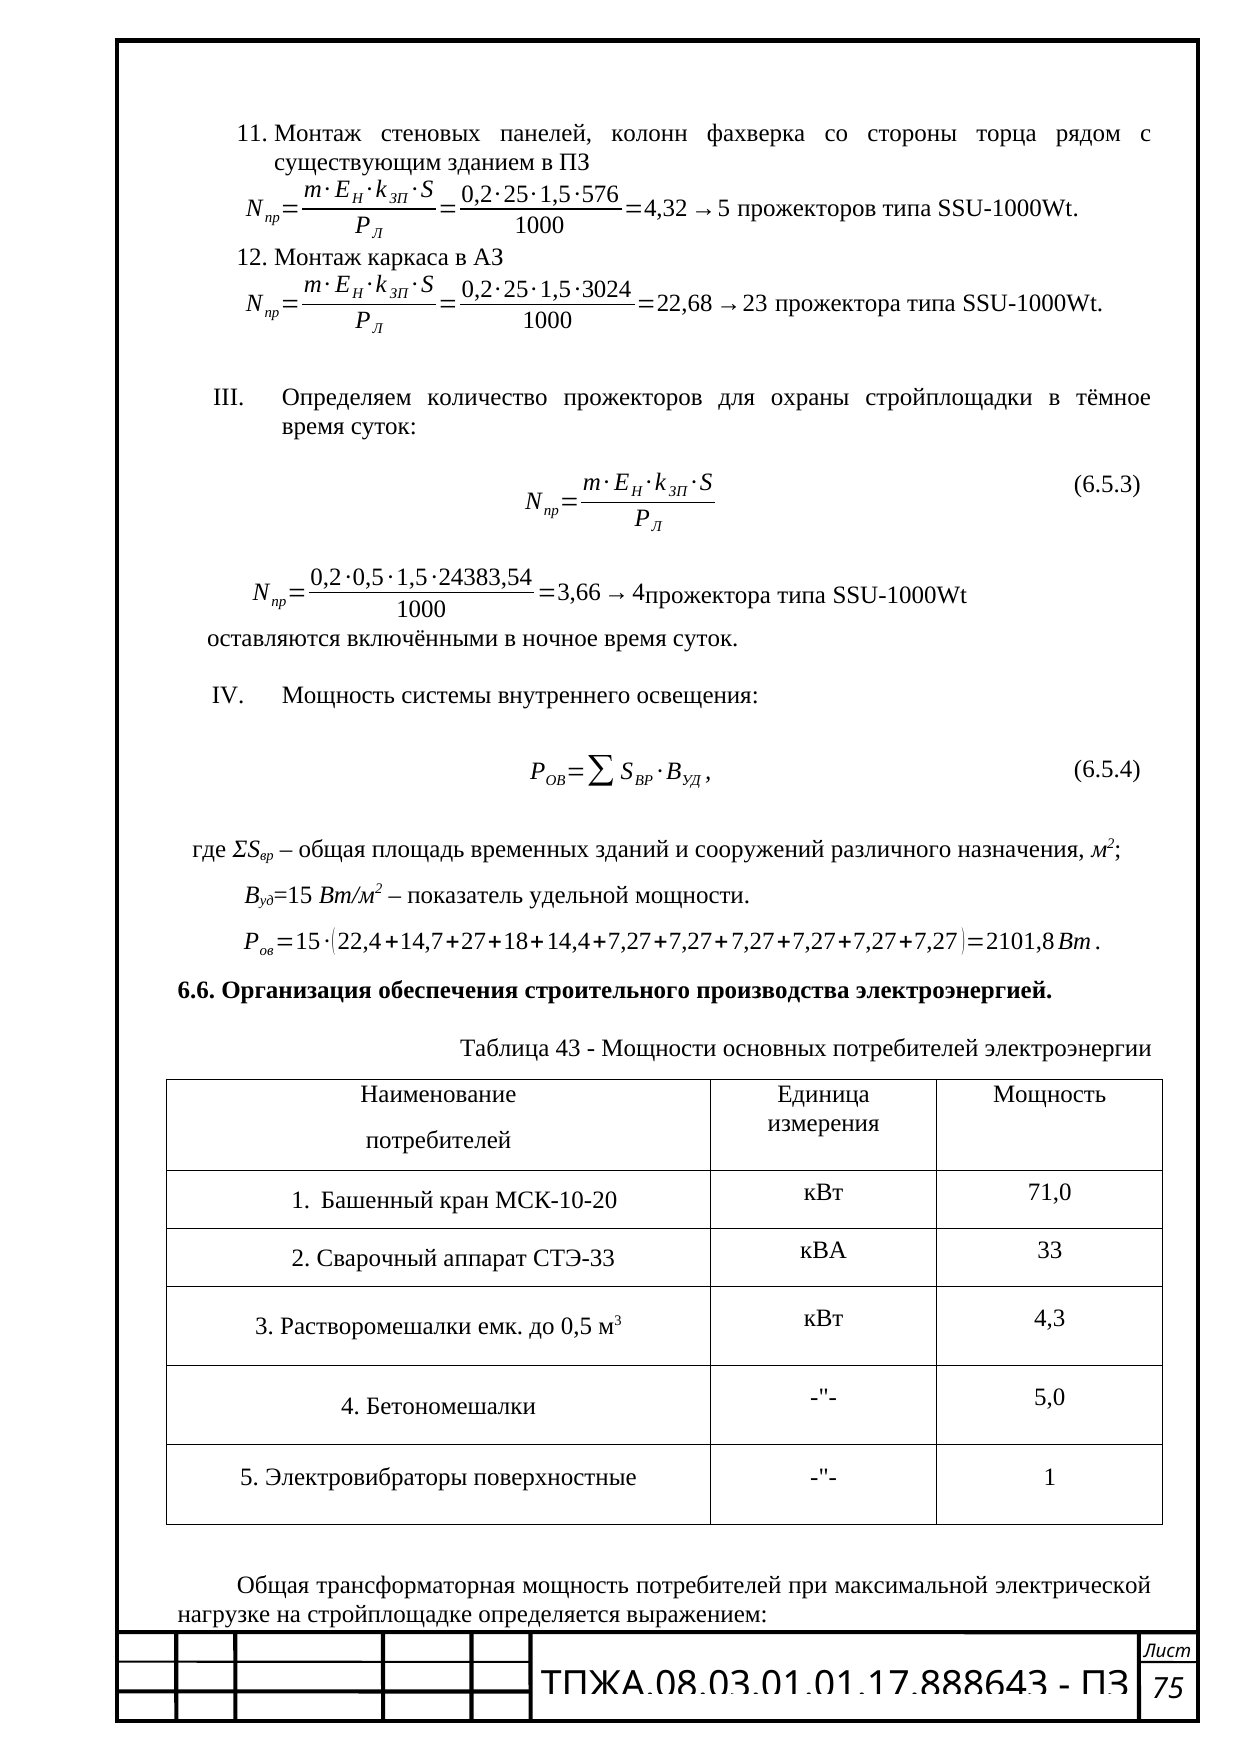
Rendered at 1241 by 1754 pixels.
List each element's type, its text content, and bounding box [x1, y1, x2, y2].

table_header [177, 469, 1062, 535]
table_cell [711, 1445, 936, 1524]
list Монтаж каркаса в АЗ [236, 242, 1152, 271]
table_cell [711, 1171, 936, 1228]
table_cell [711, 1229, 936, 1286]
text Вуд=15 Вт/м2 – показатель удельной мощности. [207, 880, 1152, 909]
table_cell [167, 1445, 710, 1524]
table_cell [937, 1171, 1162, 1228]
text оставляются включёнными в ночное время суток. [207, 623, 1152, 652]
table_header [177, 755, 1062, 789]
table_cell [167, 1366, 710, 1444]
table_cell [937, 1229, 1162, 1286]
list Монтаж стеновых панелей, колонн фахверка со стороны торца рядом с существующим зданием в ПЗ [236, 118, 1152, 176]
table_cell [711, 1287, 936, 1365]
list прожектора типа SSU-1000Wt. [244, 271, 1152, 337]
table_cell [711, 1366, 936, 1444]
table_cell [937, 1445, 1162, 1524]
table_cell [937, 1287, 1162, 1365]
text прожектора типа SSU-1000Wt [251, 564, 1152, 623]
subtitle 6.6. Организация обеспечения строительного производства электроэнергией. [177, 976, 1152, 1004]
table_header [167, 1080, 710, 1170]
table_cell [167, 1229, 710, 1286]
list Определяем количество прожекторов для охраны стройплощадки в тёмное время суток: [244, 382, 1152, 440]
text Таблица 43 - Мощности основных потребителей электроэнергии [177, 1033, 1152, 1062]
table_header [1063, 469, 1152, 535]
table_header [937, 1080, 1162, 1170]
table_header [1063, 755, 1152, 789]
list прожекторов типа SSU-1000Wt. [244, 176, 1152, 242]
text Общая трансформаторная мощность потребителей при максимальной электрической нагрузке на стройплощадке определяется выражением: [177, 1570, 1152, 1628]
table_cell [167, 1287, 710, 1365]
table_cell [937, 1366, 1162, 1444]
text где ΣSвр – общая площадь временных зданий и сооружений различного назначения, м2; [192, 834, 1152, 863]
list Мощность системы внутреннего освещения: [244, 680, 1152, 709]
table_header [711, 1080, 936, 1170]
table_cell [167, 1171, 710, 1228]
